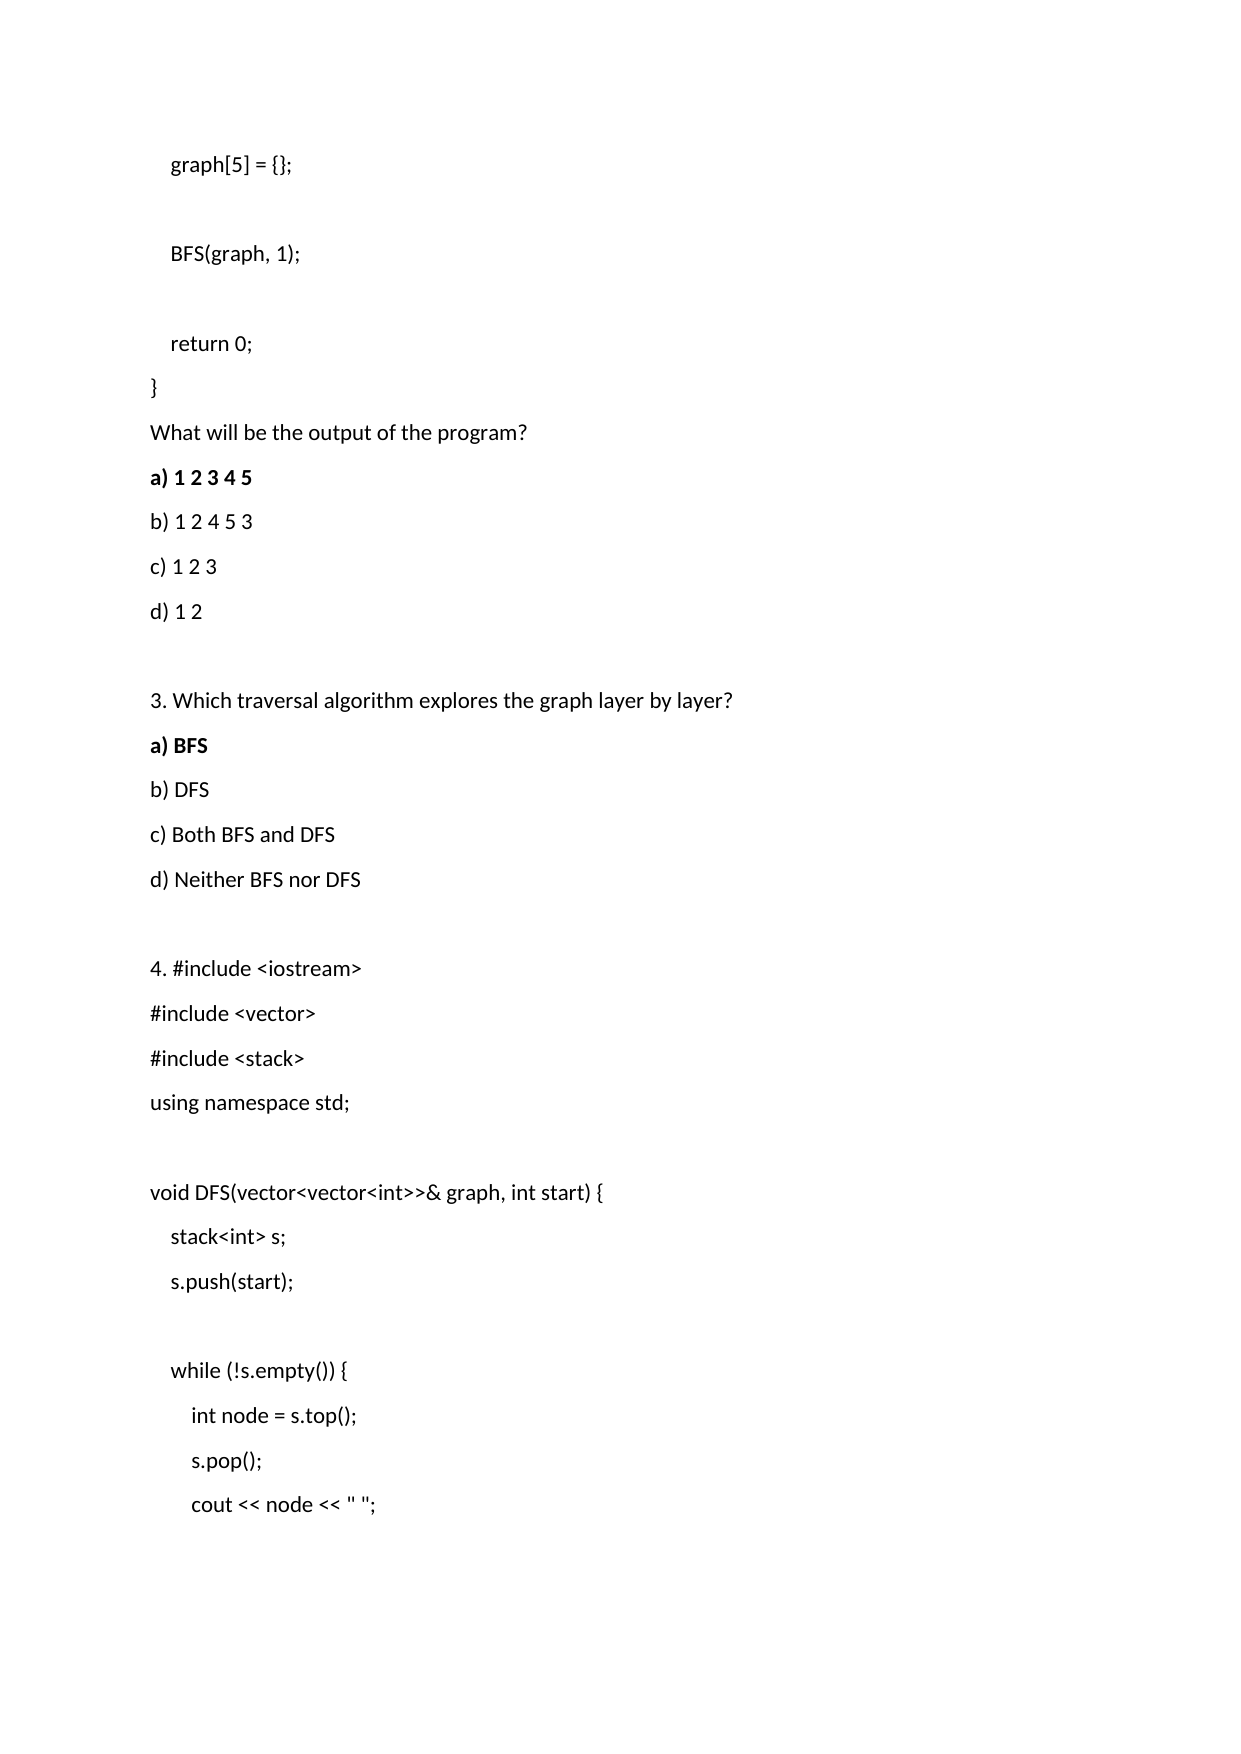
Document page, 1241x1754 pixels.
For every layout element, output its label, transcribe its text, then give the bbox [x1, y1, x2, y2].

text cout << node << " "; [150, 1491, 1090, 1519]
text while (!s.empty()) { [150, 1357, 1090, 1384]
text a) 1 2 3 4 5 [150, 463, 1090, 491]
text b) 1 2 4 5 3 [150, 507, 1090, 536]
text using namespace std; [150, 1088, 1090, 1116]
text s.push(start); [150, 1267, 1090, 1295]
text c) 1 2 3 [150, 552, 1090, 580]
text #include <vector> [150, 999, 1090, 1027]
text a) BFS [150, 731, 1090, 759]
text graph[5] = {}; [150, 150, 1090, 178]
text stack<int> s; [150, 1222, 1090, 1251]
text int node = s.top(); [150, 1401, 1090, 1429]
text What will be the output of the program? [150, 418, 1090, 446]
text b) DFS [150, 776, 1090, 804]
text 4. #include <iostream> [150, 954, 1090, 982]
text s.pop(); [150, 1446, 1090, 1474]
text } [150, 373, 1090, 401]
text void DFS(vector<vector<int>>& graph, int start) { [150, 1178, 1090, 1206]
text #include <stack> [150, 1044, 1090, 1072]
text return 0; [150, 329, 1090, 357]
text c) Both BFS and DFS [150, 820, 1090, 848]
text BFS(graph, 1); [150, 239, 1090, 267]
text 3. Which traversal algorithm explores the graph layer by layer? [150, 686, 1090, 714]
text d) 1 2 [150, 597, 1090, 625]
text d) Neither BFS nor DFS [150, 865, 1090, 893]
